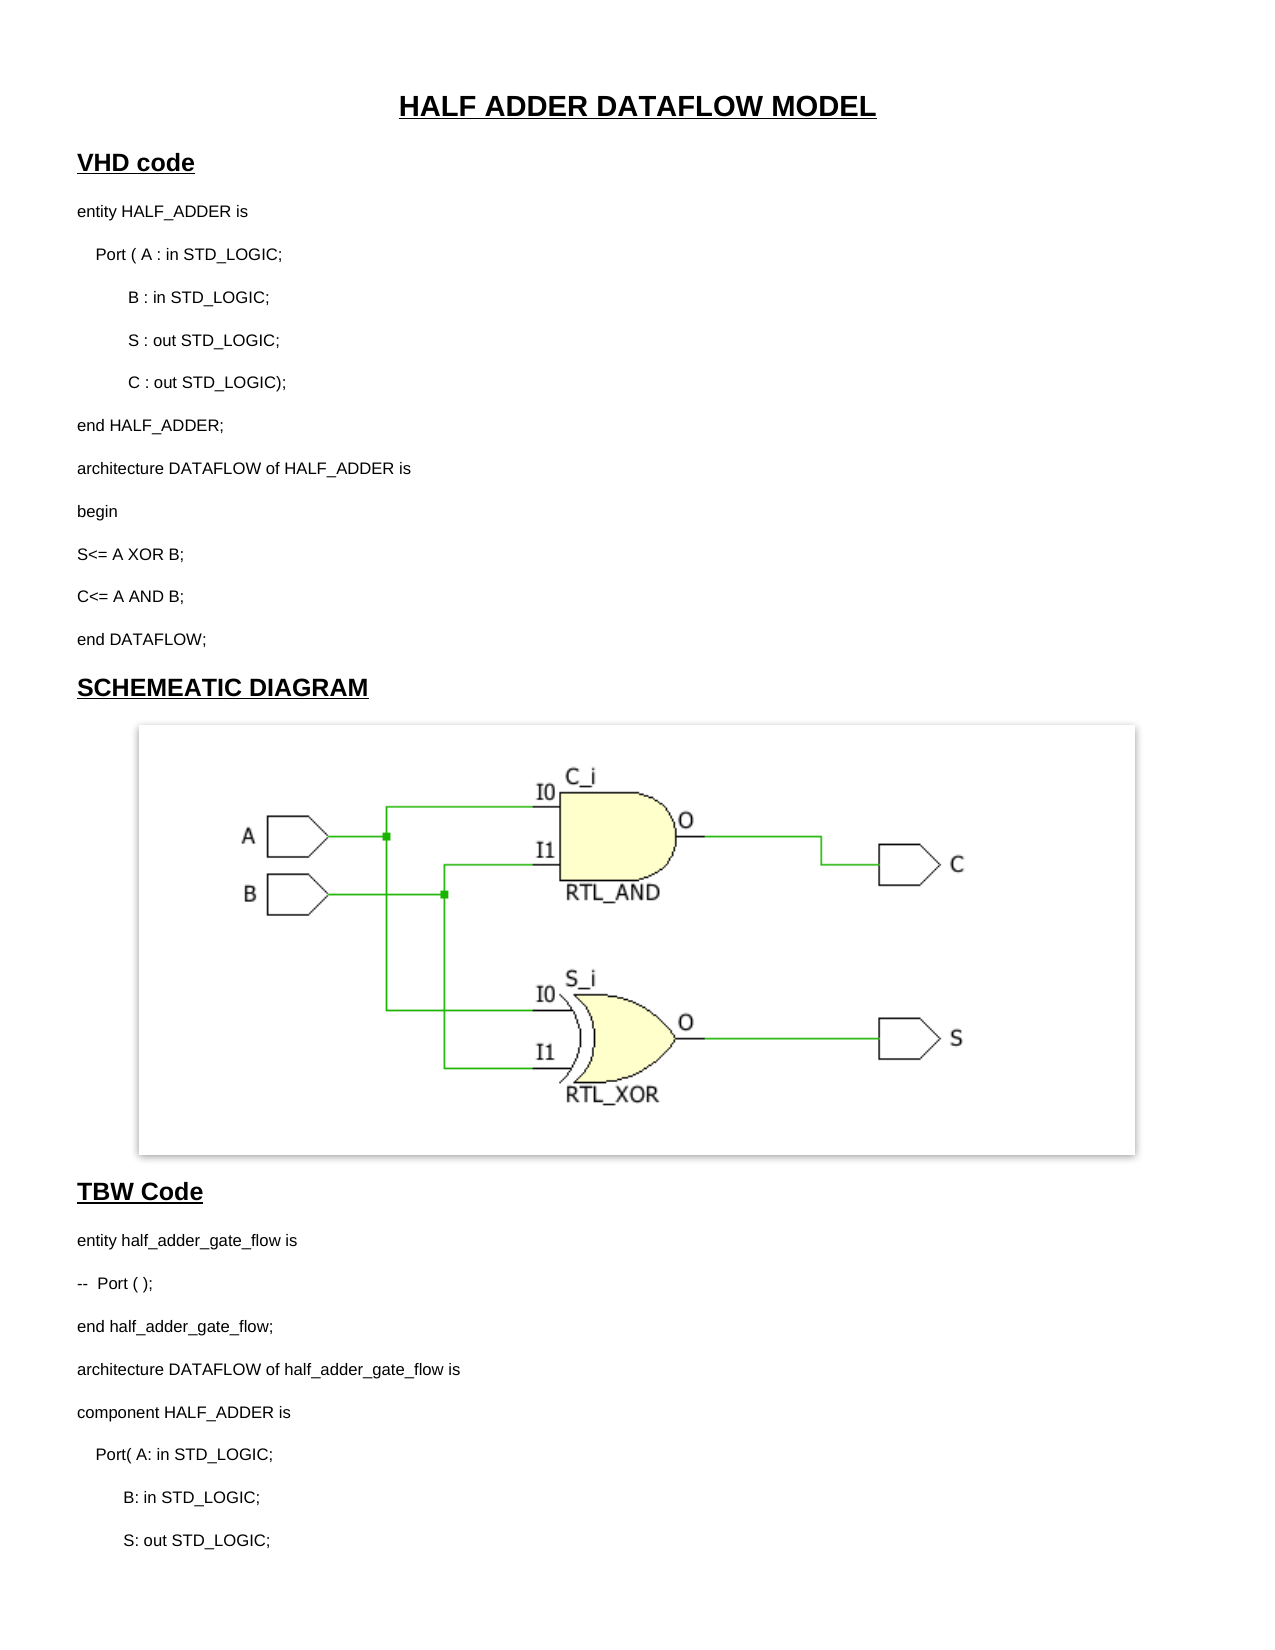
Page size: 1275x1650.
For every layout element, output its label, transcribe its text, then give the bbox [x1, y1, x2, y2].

text Port ( A : in STD_LOGIC; [77, 245, 1198, 264]
text B : in STD_LOGIC; [77, 287, 1198, 307]
text Port( A: in STD_LOGIC; [77, 1445, 1198, 1464]
text VHD code [77, 148, 1198, 177]
text end HALF_ADDER; [77, 416, 1198, 435]
text B: in STD_LOGIC; [77, 1488, 1198, 1507]
picture [153, 739, 1120, 1140]
text S: out STD_LOGIC; [77, 1531, 1198, 1550]
text S<= A XOR B; [77, 544, 1198, 563]
text architecture DATAFLOW of HALF_ADDER is [77, 459, 1198, 478]
text entity HALF_ADDER is [77, 202, 1198, 221]
text S : out STD_LOGIC; [77, 330, 1198, 349]
text SCHEMEATIC DIAGRAM [77, 673, 1198, 702]
text TBW Code [77, 1177, 1198, 1206]
text architecture DATAFLOW of half_adder_gate_flow is [77, 1359, 1198, 1379]
text end half_adder_gate_flow; [77, 1317, 1198, 1336]
text entity half_adder_gate_flow is [77, 1231, 1198, 1250]
text C<= A AND B; [77, 587, 1198, 606]
text -- Port ( ); [77, 1274, 1198, 1293]
text begin [77, 502, 1198, 521]
text component HALF_ADDER is [77, 1402, 1198, 1422]
text HALF ADDER DATAFLOW MODEL [77, 89, 1198, 122]
text C : out STD_LOGIC); [77, 373, 1198, 392]
text end DATAFLOW; [77, 630, 1198, 649]
